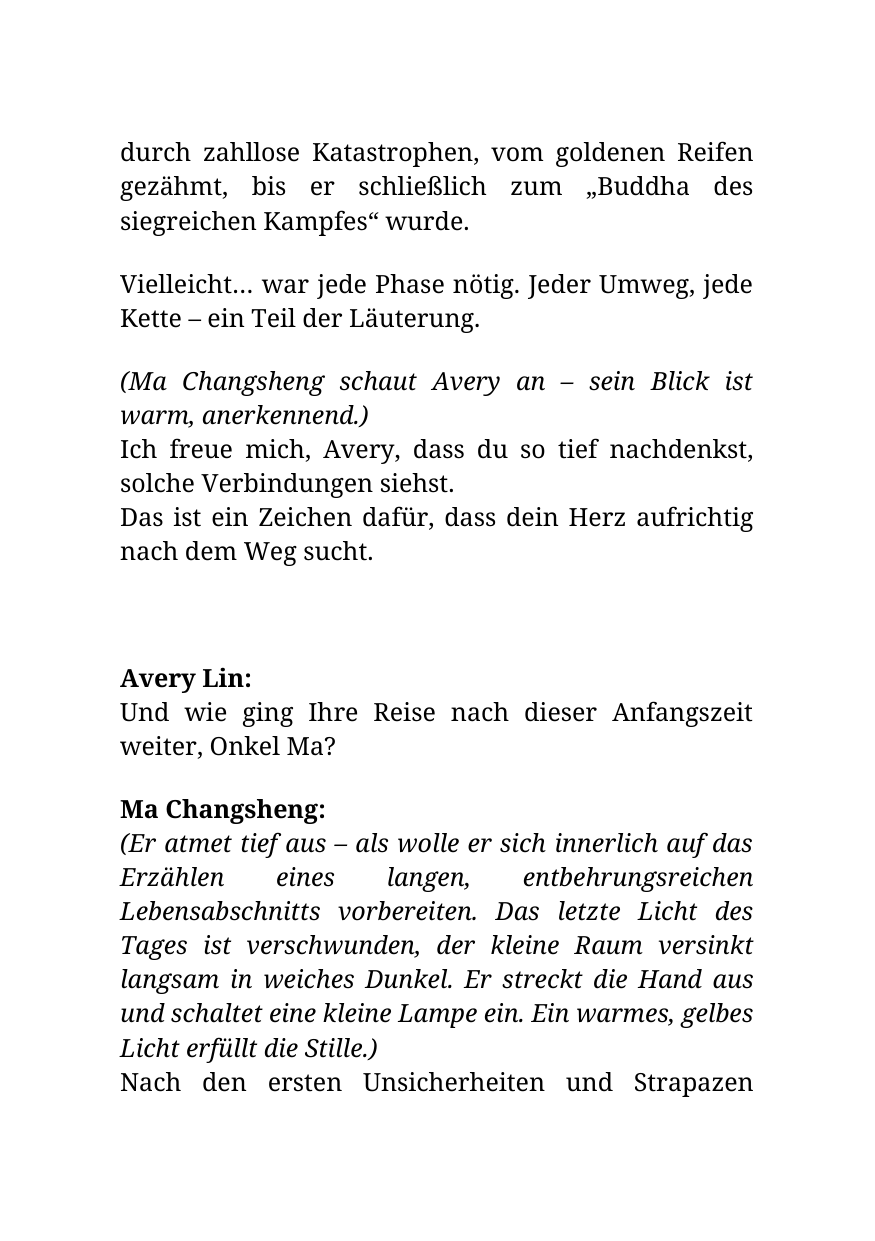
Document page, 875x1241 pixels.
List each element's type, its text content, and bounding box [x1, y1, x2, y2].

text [120, 792, 754, 1098]
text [120, 135, 754, 237]
text (Ma Changsheng schaut Avery an – sein Blick ist warm, anerkennend.) Ich freue mich, Avery, dass du so tief nachdenkst, solche Verbindungen siehst. Das ist ein Zeichen dafür, dass dein Herz aufrichtig nach dem Weg sucht. [120, 364, 754, 568]
text Avery Lin: Und wie ging Ihre Reise nach dieser Anfangszeit weiter, Onkel Ma? [120, 660, 754, 763]
text Vielleicht… war jede Phase nötig. Jeder Umweg, jede Kette – ein Teil der Läuterung. [120, 266, 754, 334]
